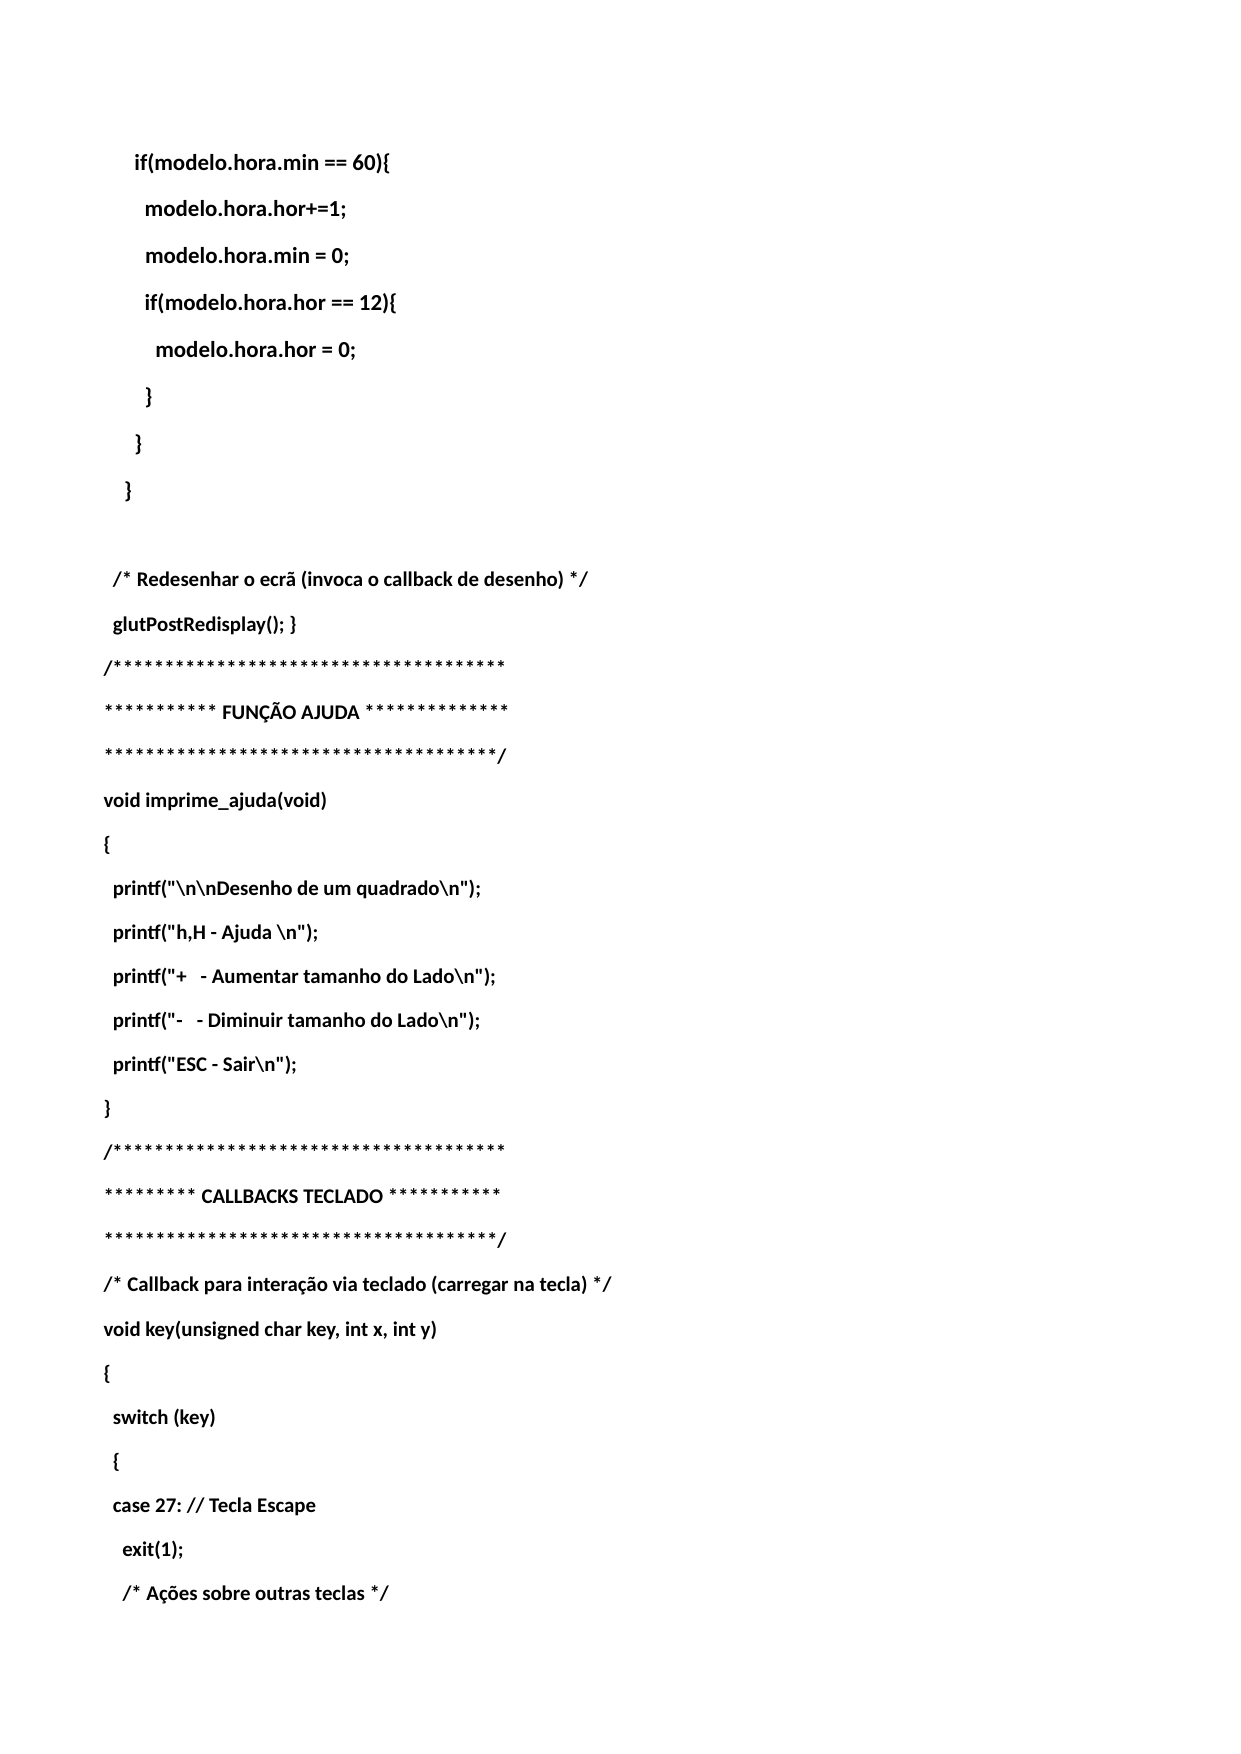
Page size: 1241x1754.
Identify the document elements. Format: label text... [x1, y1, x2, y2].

text } [103, 476, 1196, 504]
text **************************************/ [103, 743, 1196, 768]
text printf("ESC - Sair\n"); [103, 1051, 1196, 1077]
text modelo.hora.min = 0; [103, 241, 1196, 269]
text } [103, 429, 1196, 457]
text void key(unsigned char key, int x, int y) [103, 1316, 1196, 1341]
text modelo.hora.hor = 0; [103, 335, 1196, 363]
text /************************************** [103, 1139, 1196, 1165]
text /************************************** [103, 655, 1196, 680]
text glutPostRedisplay(); } [103, 611, 1196, 636]
text { [103, 1360, 1196, 1385]
text switch (key) [103, 1404, 1196, 1429]
text ********* CALLBACKS TECLADO *********** [103, 1183, 1196, 1209]
text void imprime_ajuda(void) [103, 787, 1196, 812]
text *********** FUNÇÃO AJUDA ************** [103, 699, 1196, 724]
text /* Callback para interação via teclado (carregar na tecla) */ [103, 1272, 1196, 1297]
text { [103, 1448, 1196, 1473]
text printf("- - Diminuir tamanho do Lado\n"); [103, 1007, 1196, 1033]
text } [103, 1095, 1196, 1121]
text printf("\n\nDesenho de um quadrado\n"); [103, 875, 1196, 901]
text if(modelo.hora.min == 60){ [103, 148, 1196, 176]
text exit(1); [103, 1536, 1196, 1561]
text printf("h,H - Ajuda \n"); [103, 919, 1196, 944]
text modelo.hora.hor+=1; [103, 194, 1196, 222]
text printf("+ - Aumentar tamanho do Lado\n"); [103, 963, 1196, 989]
text /* Redesenhar o ecrã (invoca o callback de desenho) */ [103, 567, 1196, 592]
text { [103, 831, 1196, 856]
text if(modelo.hora.hor == 12){ [103, 288, 1196, 316]
text /* Ações sobre outras teclas */ [103, 1580, 1196, 1606]
text **************************************/ [103, 1228, 1196, 1253]
text case 27: // Tecla Escape [103, 1492, 1196, 1517]
text } [103, 382, 1196, 410]
